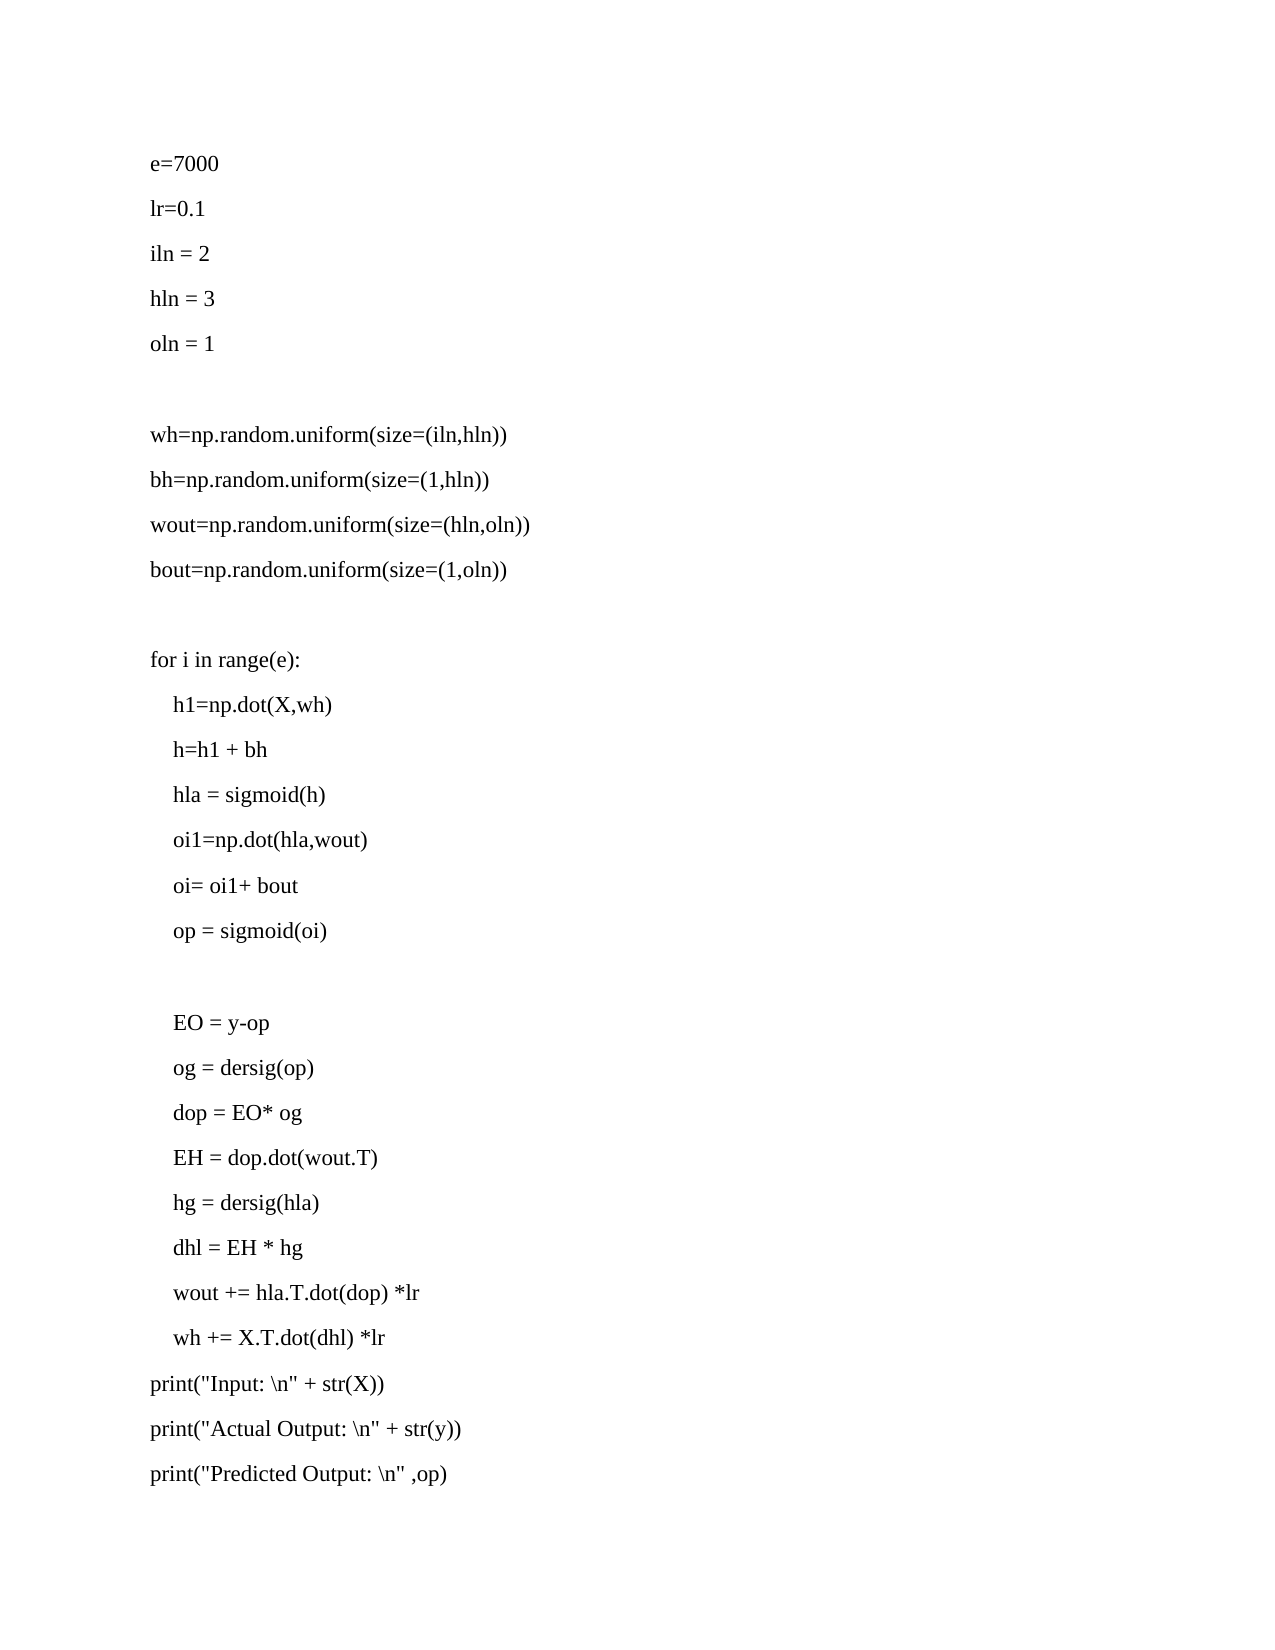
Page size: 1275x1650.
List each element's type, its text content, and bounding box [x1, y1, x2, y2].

text wout=np.random.uniform(size=(hln,oln)) [150, 511, 1125, 537]
text op = sigmoid(oi) [150, 917, 1125, 943]
text dhl = EH * hg [150, 1234, 1125, 1261]
text hln = 3 [150, 285, 1125, 312]
text dop = EO* og [150, 1099, 1125, 1125]
text wh=np.random.uniform(size=(iln,hln)) [150, 421, 1125, 447]
text bh=np.random.uniform(size=(1,hln)) [150, 466, 1125, 492]
text print("Actual Output: \n" + str(y)) [150, 1415, 1125, 1441]
text h=h1 + bh [150, 736, 1125, 763]
text hg = dersig(hla) [150, 1189, 1125, 1216]
text bout=np.random.uniform(size=(1,oln)) [150, 556, 1125, 582]
text wh += X.T.dot(dhl) *lr [150, 1324, 1125, 1351]
text iln = 2 [150, 240, 1125, 267]
text hla = sigmoid(h) [150, 781, 1125, 808]
text EO = y-op [150, 1009, 1125, 1035]
text h1=np.dot(X,wh) [150, 691, 1125, 718]
text e=7000 [150, 150, 1125, 176]
text lr=0.1 [150, 195, 1125, 221]
text oln = 1 [150, 330, 1125, 357]
text oi= oi1+ bout [150, 872, 1125, 898]
text EH = dop.dot(wout.T) [150, 1144, 1125, 1170]
text oi1=np.dot(hla,wout) [150, 827, 1125, 853]
text print("Predicted Output: \n" ,op) [150, 1460, 1125, 1486]
text og = dersig(op) [150, 1054, 1125, 1080]
text for i in range(e): [150, 646, 1125, 672]
text wout += hla.T.dot(dop) *lr [150, 1279, 1125, 1306]
text print("Input: \n" + str(X)) [150, 1369, 1125, 1396]
